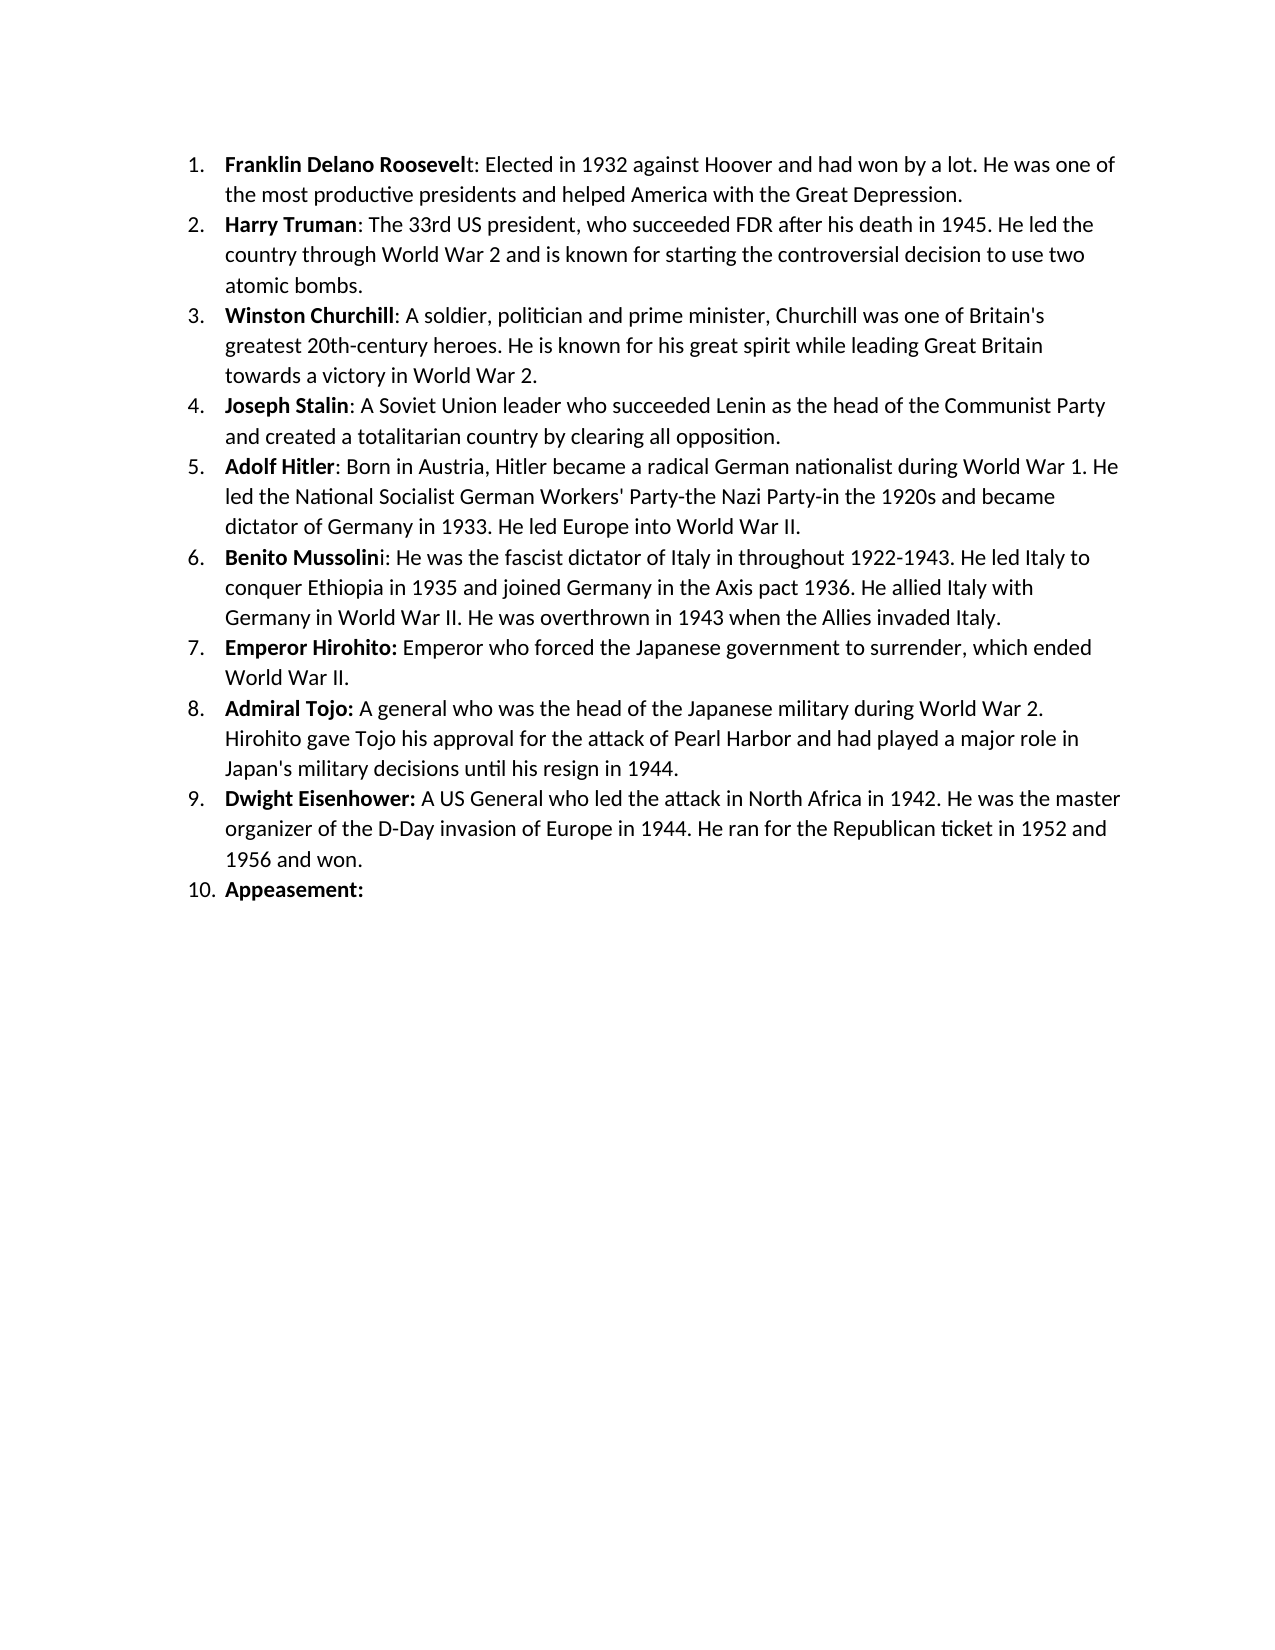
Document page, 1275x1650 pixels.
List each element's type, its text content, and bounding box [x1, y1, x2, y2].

list Emperor Hirohito: Emperor who forced the Japanese government to surrender, which ended World War II. [187, 633, 1125, 692]
list Appeasement: [187, 875, 1125, 903]
list Adolf Hitler: Born in Austria, Hitler became a radical German nationalist during World War 1. He led the National Socialist German Workers' Party-the Nazi Party-in the 1920s and became dictator of Germany in 1933. He led Europe into World War II. [187, 452, 1125, 541]
list Dwight Eisenhower: A US General who led the attack in North Africa in 1942. He was the master organizer of the D-Day invasion of Europe in 1944. He ran for the Republican ticket in 1952 and 1956 and won. [187, 784, 1125, 873]
list Benito Mussolini: He was the fascist dictator of Italy in throughout 1922-1943. He led Italy to conquer Ethiopia in 1935 and joined Germany in the Axis pact 1936. He allied Italy with Germany in World War II. He was overthrown in 1943 when the Allies invaded Italy. [187, 543, 1125, 631]
list Franklin Delano Roosevelt: Elected in 1932 against Hoover and had won by a lot. He was one of the most productive presidents and helped America with the Great Depression. [187, 150, 1125, 208]
list Winston Churchill: A soldier, politician and prime minister, Churchill was one of Britain's greatest 20th-century heroes. He is known for his great spirit while leading Great Britain towards a victory in World War 2. [187, 301, 1125, 389]
list Harry Truman: The 33rd US president, who succeeded FDR after his death in 1945. He led the country through World War 2 and is known for starting the controversial decision to use two atomic bombs. [187, 210, 1125, 299]
list Joseph Stalin: A Soviet Union leader who succeeded Lenin as the head of the Communist Party and created a totalitarian country by clearing all opposition. [187, 392, 1125, 450]
list Admiral Tojo: A general who was the head of the Japanese military during World War 2. Hirohito gave Tojo his approval for the attack of Pearl Harbor and had played a major role in Japan's military decisions until his resign in 1944. [187, 694, 1125, 782]
